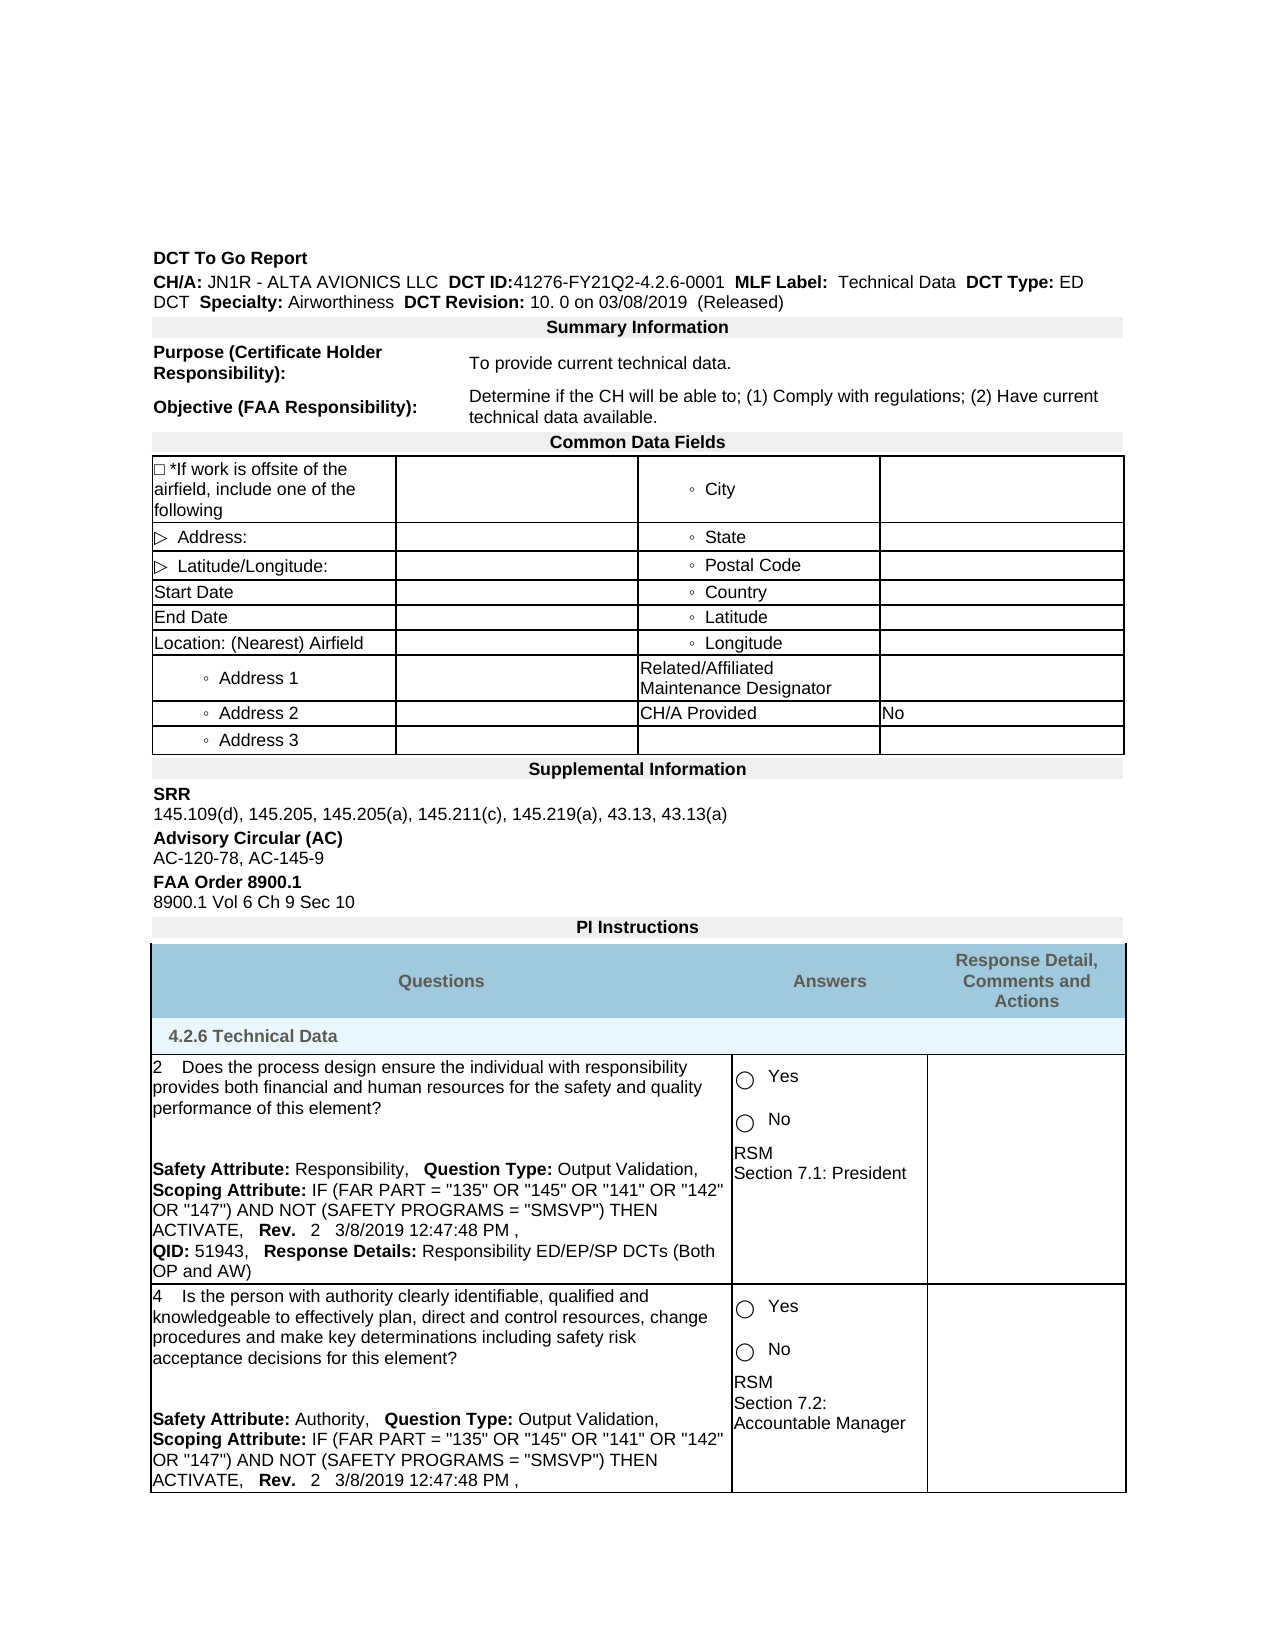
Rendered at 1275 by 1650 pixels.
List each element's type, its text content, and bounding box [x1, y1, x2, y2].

table_cell 2 Does the process design ensure the individual with responsibility provides both financial and human resources for the safety and quality performance of this element? Safety Attribute: Responsibility, Question Type: Output Validation, Scoping Attribute: IF (FAR PART = "135" OR "145" OR "141" OR "142" OR "147") AND NOT (SAFETY PROGRAMS = "SMSVP") THEN ACTIVATE, Rev. 2 3/8/2019 12:47:48 PM , QID: 51943, Response Details: Responsibility ED/EP/SP DCTs (Both OP and AW) [152, 1055, 731, 1283]
table_cell [928, 1285, 1125, 1492]
table_header Response Detail, Comments and Actions [928, 944, 1125, 1018]
table_cell RSM Section 7.1: President [733, 1055, 927, 1283]
table_cell [928, 1055, 1125, 1283]
table_header Questions [152, 944, 732, 1018]
table_header Answers [732, 944, 928, 1018]
table_cell RSM Section 7.2: Accountable Manager [733, 1285, 927, 1492]
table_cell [152, 1285, 731, 1492]
table_cell 4.2.6 Technical Data [152, 1018, 1125, 1054]
table_cell [150, 339, 1125, 430]
